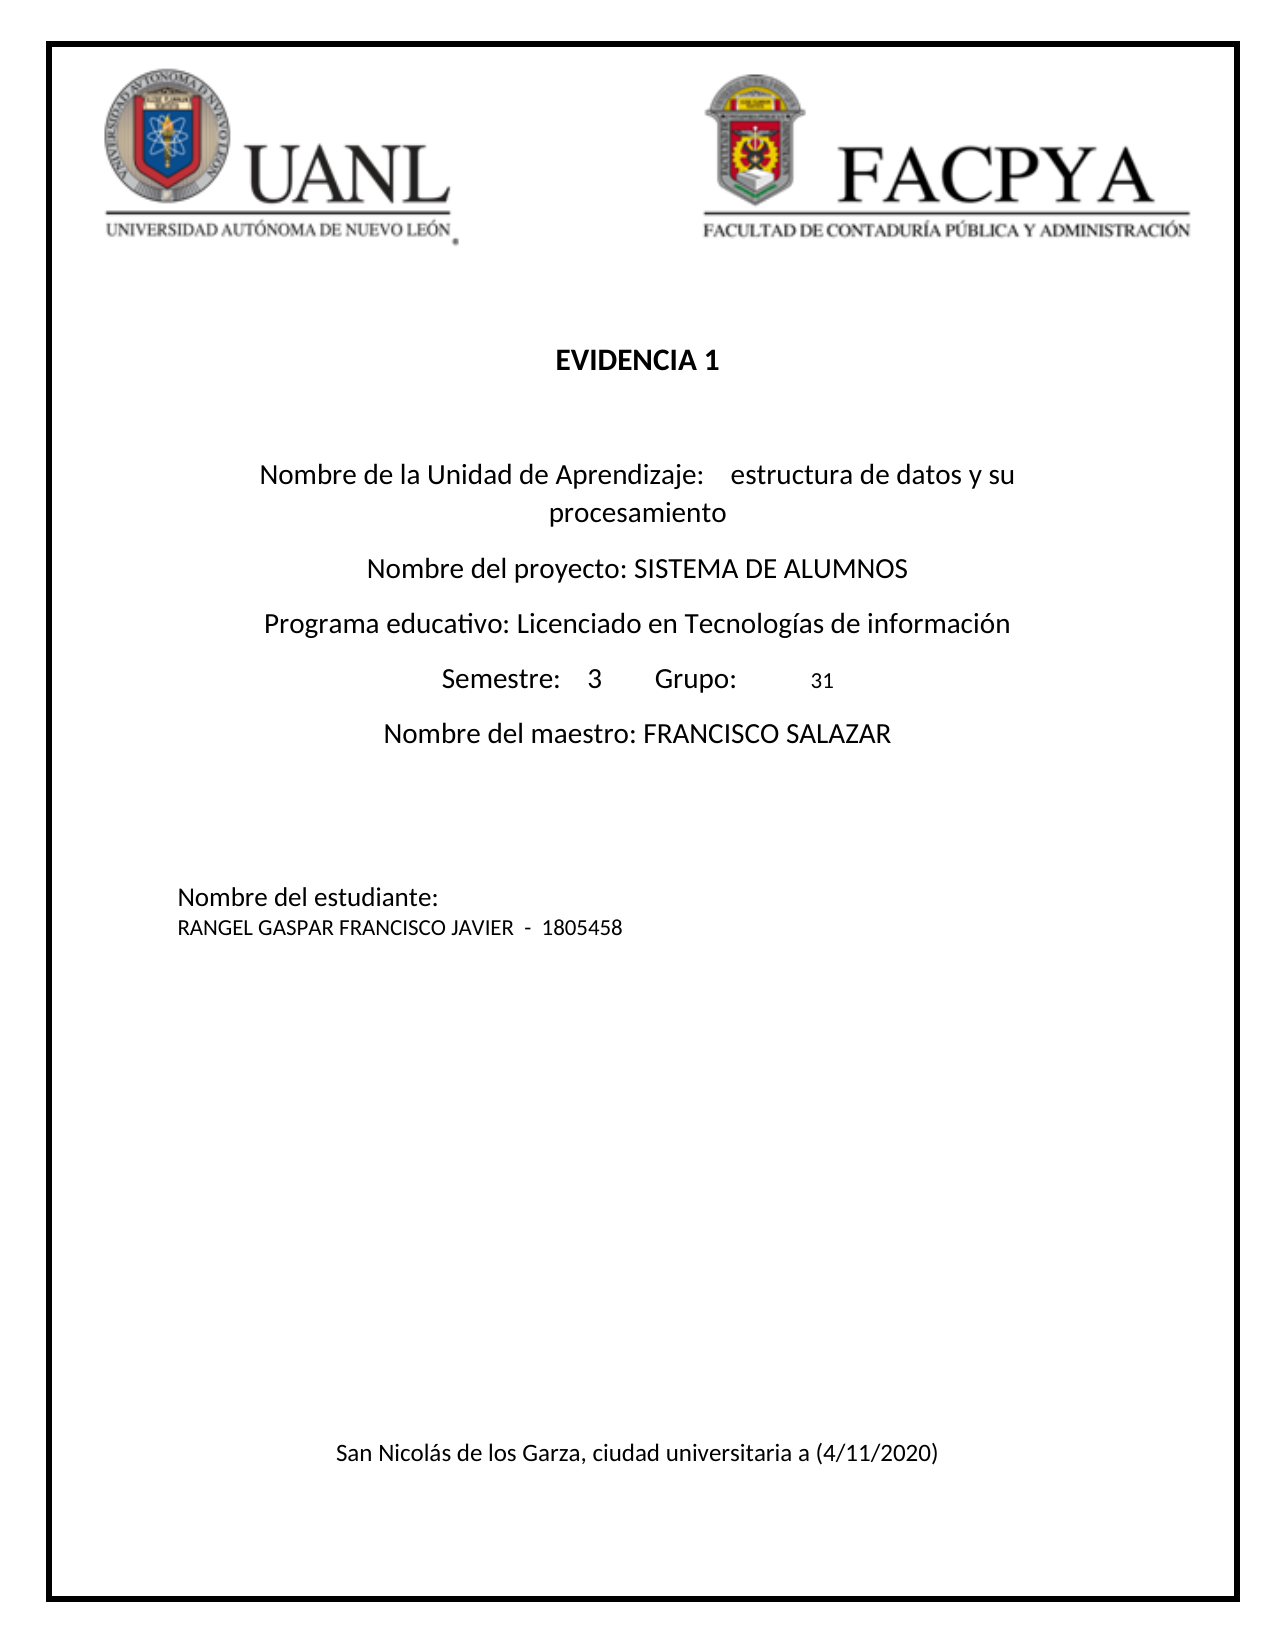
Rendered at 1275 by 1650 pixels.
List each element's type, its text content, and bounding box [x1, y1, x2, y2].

picture [75, 47, 1200, 279]
text Nombre del proyecto: SISTEMA DE ALUMNOS [177, 550, 1098, 585]
text San Nicolás de los Garza, ciudad universitaria a (4/11/2020) [177, 1437, 1098, 1468]
text Nombre del maestro: FRANCISCO SALAZAR [177, 715, 1098, 751]
text Semestre: 3 Grupo: 31 [177, 660, 1098, 696]
text Programa educativo: Licenciado en Tecnologías de información [177, 605, 1098, 640]
text Nombre del estudiante: [177, 880, 1098, 913]
text Nombre de la Unidad de Aprendizaje: estructura de datos y su procesamiento [177, 456, 1098, 530]
text RANGEL GASPAR FRANCISCO JAVIER - 1805458 [177, 913, 1098, 941]
text EVIDENCIA 1 [177, 341, 1098, 379]
